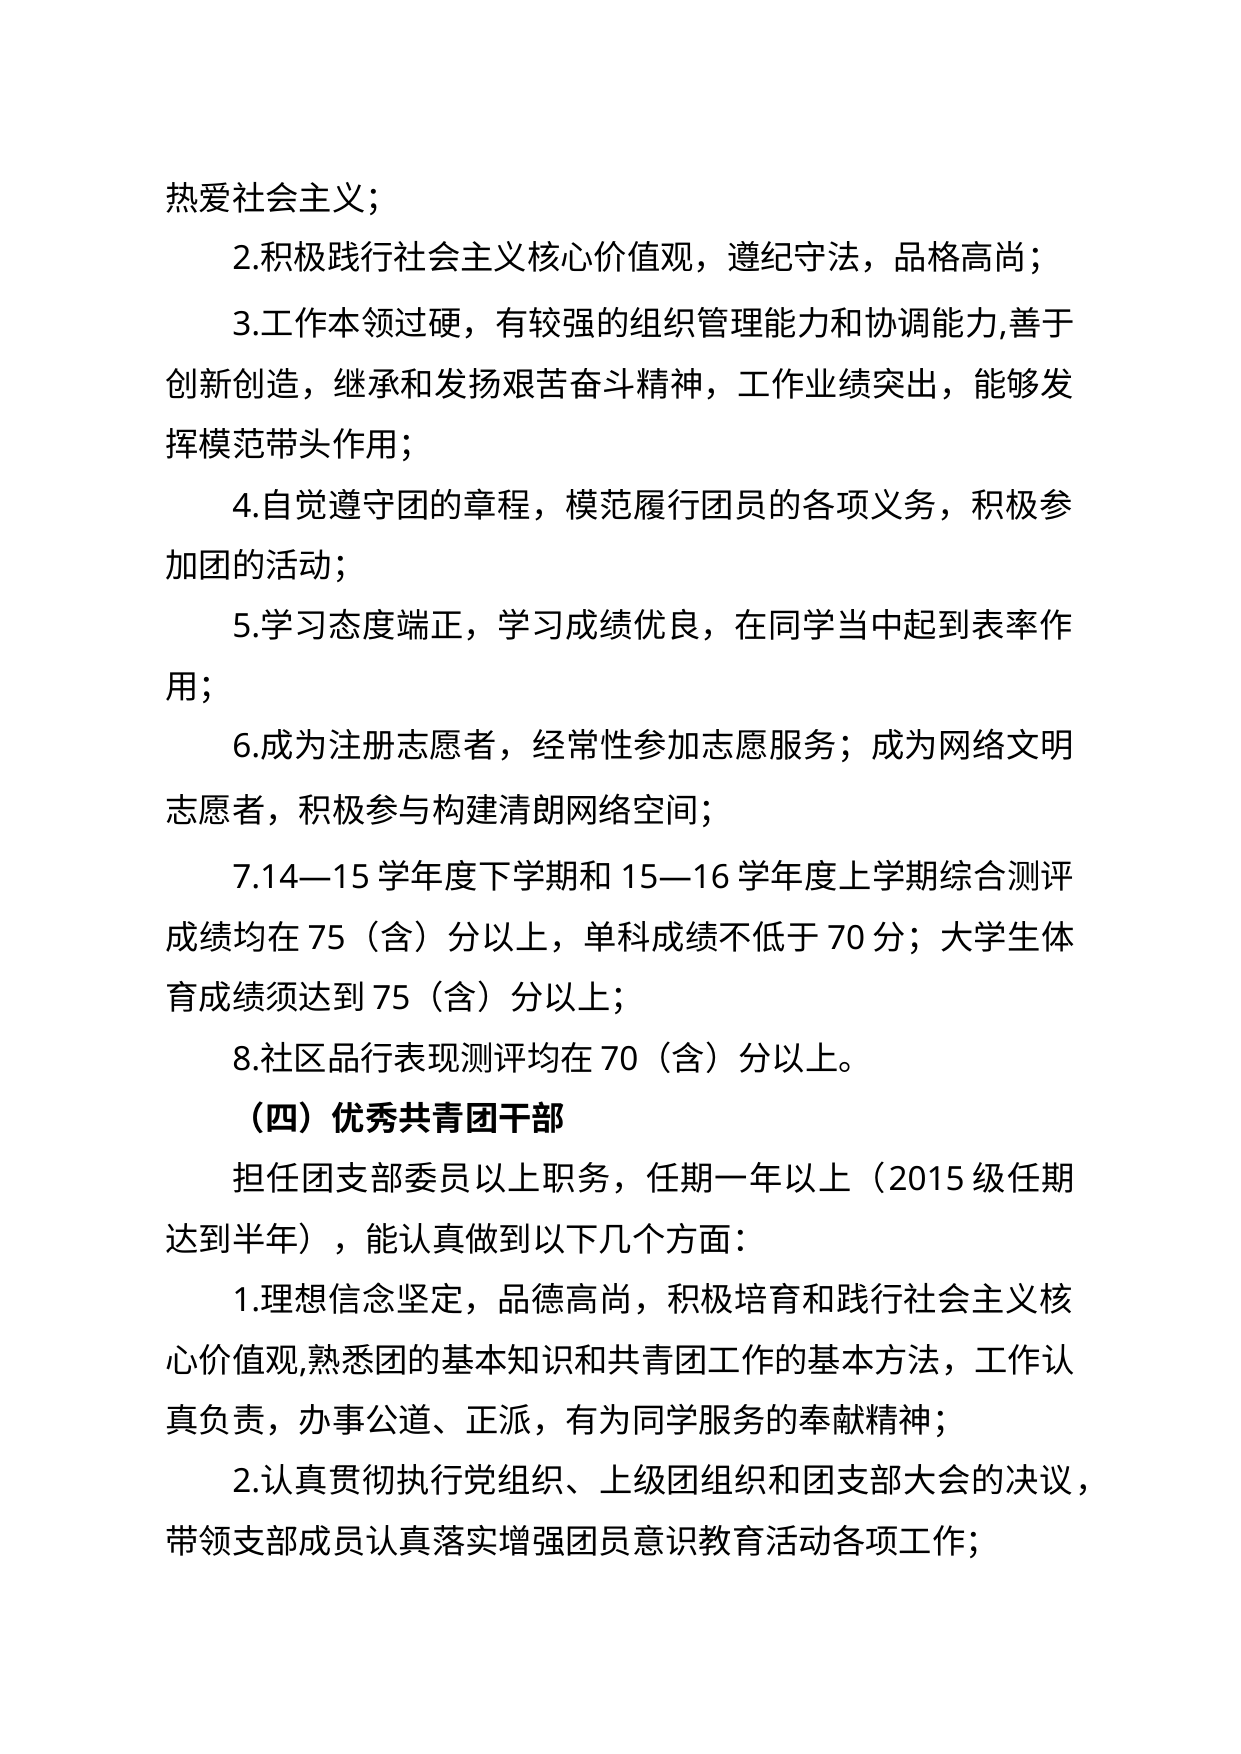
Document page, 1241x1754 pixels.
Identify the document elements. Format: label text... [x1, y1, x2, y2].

text （四）优秀共青团干部 [165, 1082, 1075, 1142]
text 5.学习态度端正，学习成绩优良，在同学当中起到表率作用； [165, 589, 1075, 710]
text 担任团支部委员以上职务，任期一年以上（2015级任期达到半年），能认真做到以下几个方面： [165, 1142, 1075, 1263]
text 2.积极践行社会主义核心价值观，遵纪守法，品格高尚； [165, 222, 1075, 287]
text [165, 162, 1075, 222]
text 7.14—15学年度下学期和15—16学年度上学期综合测评成绩均在75（含）分以上，单科成绩不低于70分；大学生体育成绩须达到75（含）分以上； [165, 840, 1075, 1022]
text 6.成为注册志愿者，经常性参加志愿服务；成为网络文明志愿者，积极参与构建清朗网络空间； [165, 710, 1075, 840]
text 3.工作本领过硬，有较强的组织管理能力和协调能力,善于创新创造，继承和发扬艰苦奋斗精神，工作业绩突出，能够发挥模范带头作用； [165, 287, 1075, 469]
text 2.认真贯彻执行党组织、上级团组织和团支部大会的决议，带领支部成员认真落实增强团员意识教育活动各项工作； [165, 1444, 1075, 1565]
text 1.理想信念坚定，品德高尚，积极培育和践行社会主义核心价值观,熟悉团的基本知识和共青团工作的基本方法，工作认真负责，办事公道、正派，有为同学服务的奉献精神； [165, 1263, 1075, 1444]
text 8.社区品行表现测评均在70（含）分以上。 [165, 1022, 1075, 1082]
text 4.自觉遵守团的章程，模范履行团员的各项义务，积极参加团的活动； [165, 469, 1075, 589]
